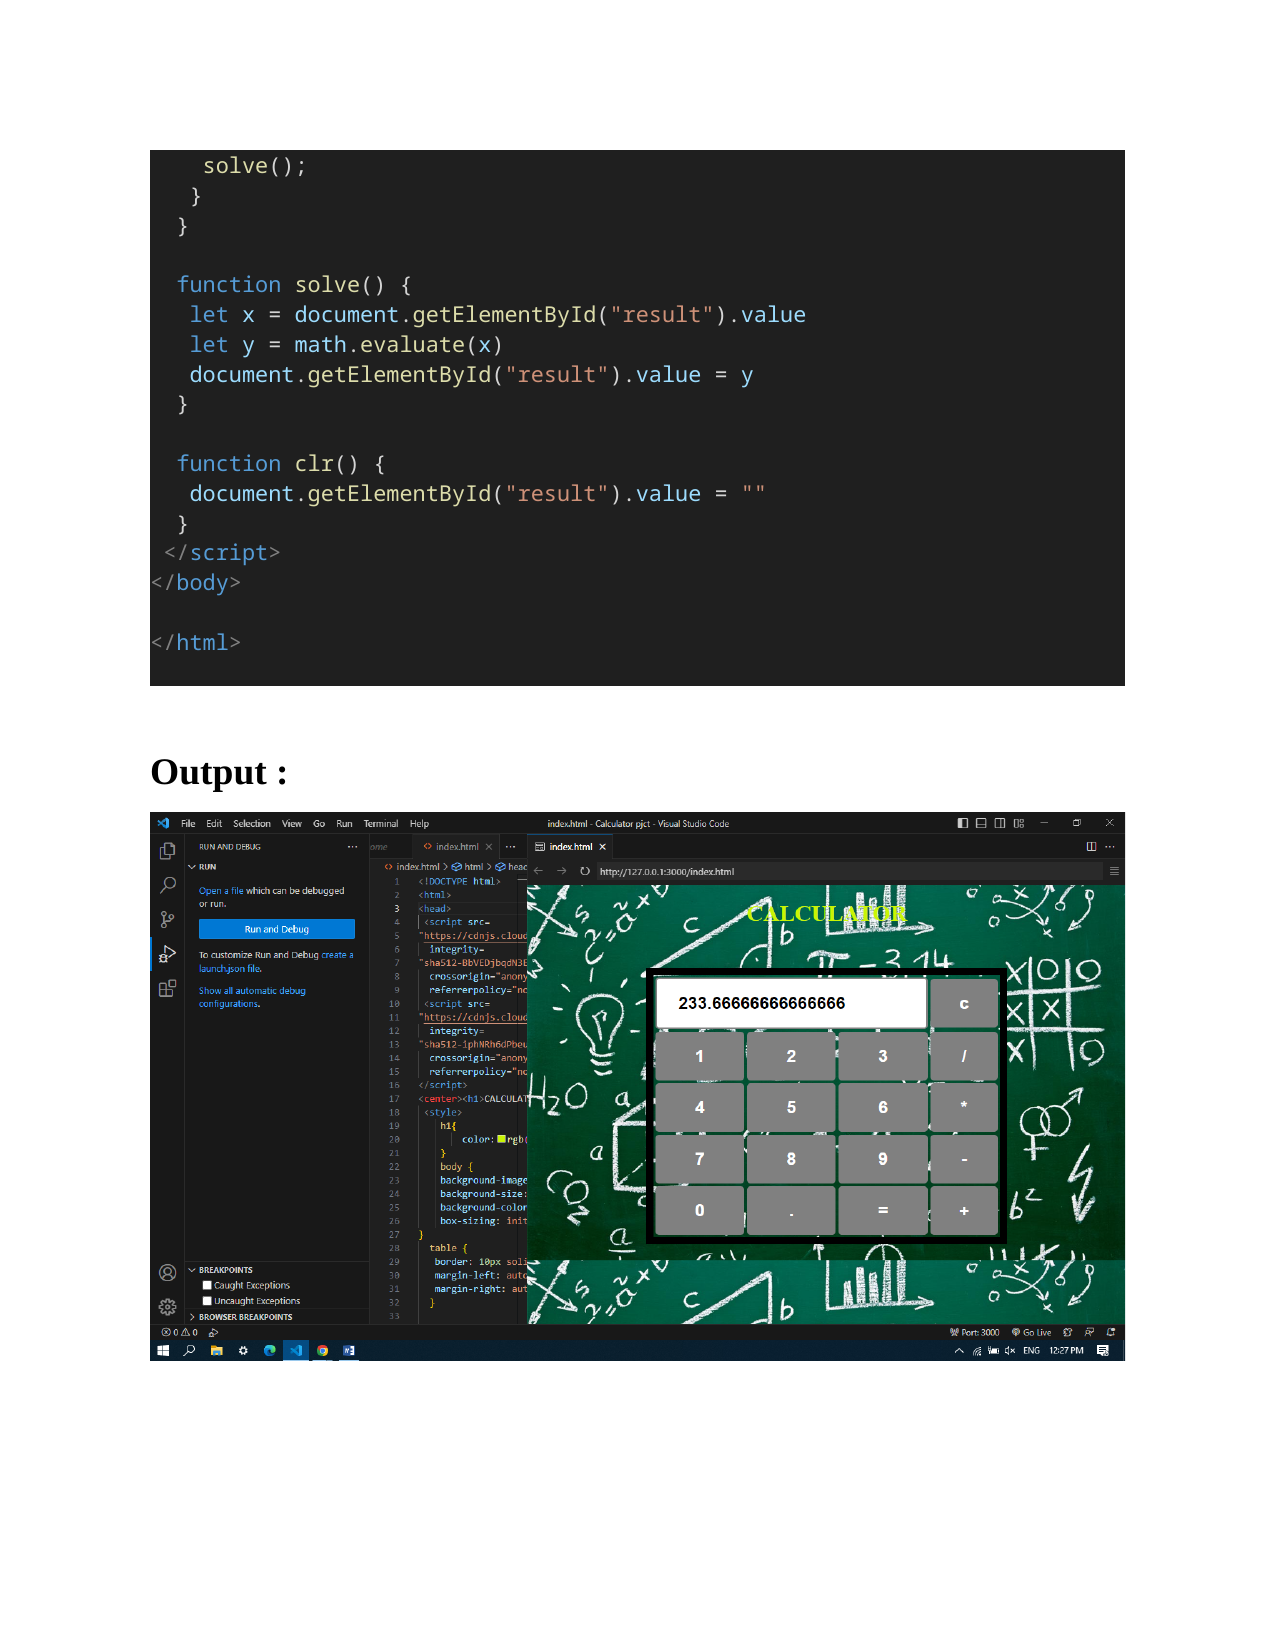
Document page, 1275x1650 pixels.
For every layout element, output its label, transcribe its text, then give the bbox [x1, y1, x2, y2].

text document.getElementById("result").value = y [150, 358, 1125, 388]
text } [150, 209, 1125, 239]
text </html> [150, 627, 1125, 656]
text function clr() { [150, 448, 1125, 478]
text </body> [150, 567, 1125, 597]
text Output : [150, 749, 1125, 793]
text solve(); [150, 150, 1125, 180]
text } [150, 180, 1125, 209]
text } [150, 507, 1125, 537]
text document.getElementById("result").value = "" [150, 478, 1125, 507]
text } [150, 388, 1125, 418]
picture [150, 812, 1125, 1361]
text function solve() { [150, 269, 1125, 299]
text let y = math.evaluate(x) [150, 329, 1125, 358]
text </script> [150, 537, 1125, 567]
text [150, 299, 1125, 329]
